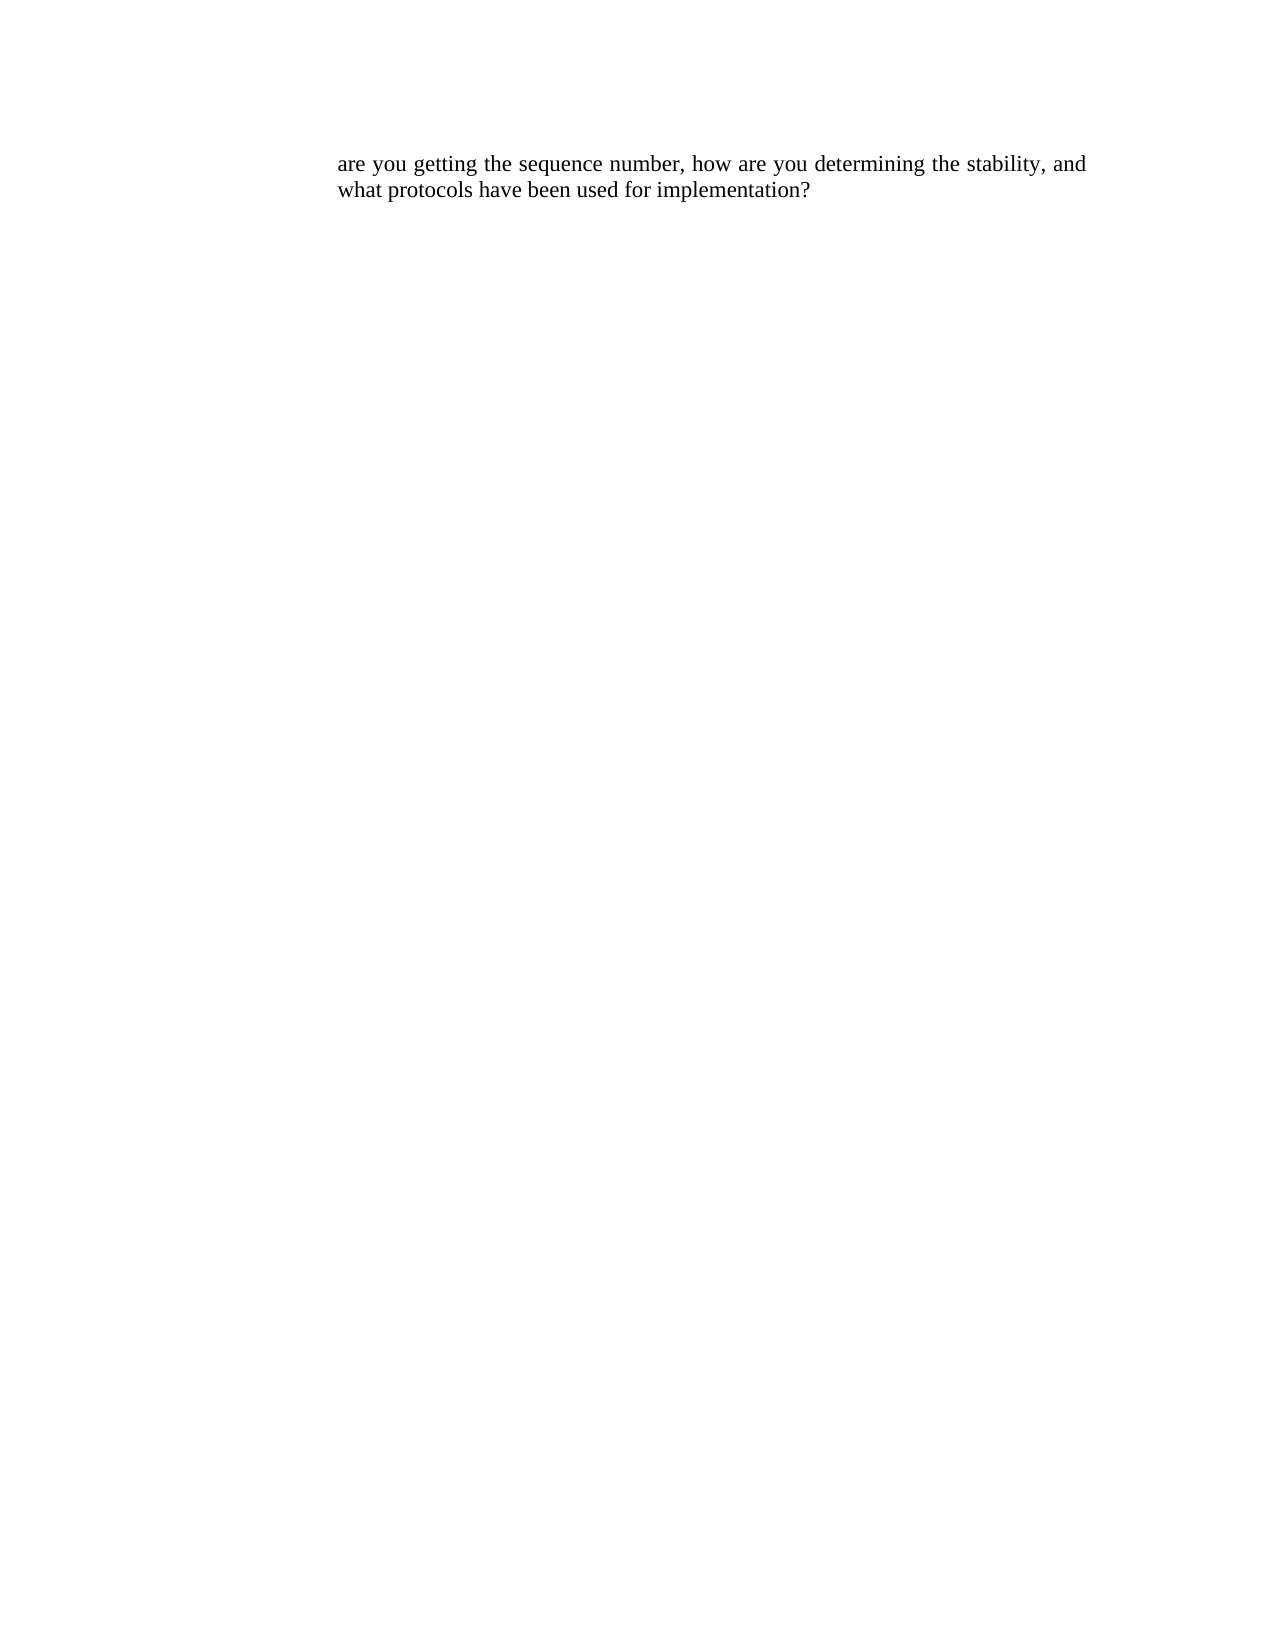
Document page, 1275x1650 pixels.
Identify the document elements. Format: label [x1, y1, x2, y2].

text [187, 150, 1087, 203]
